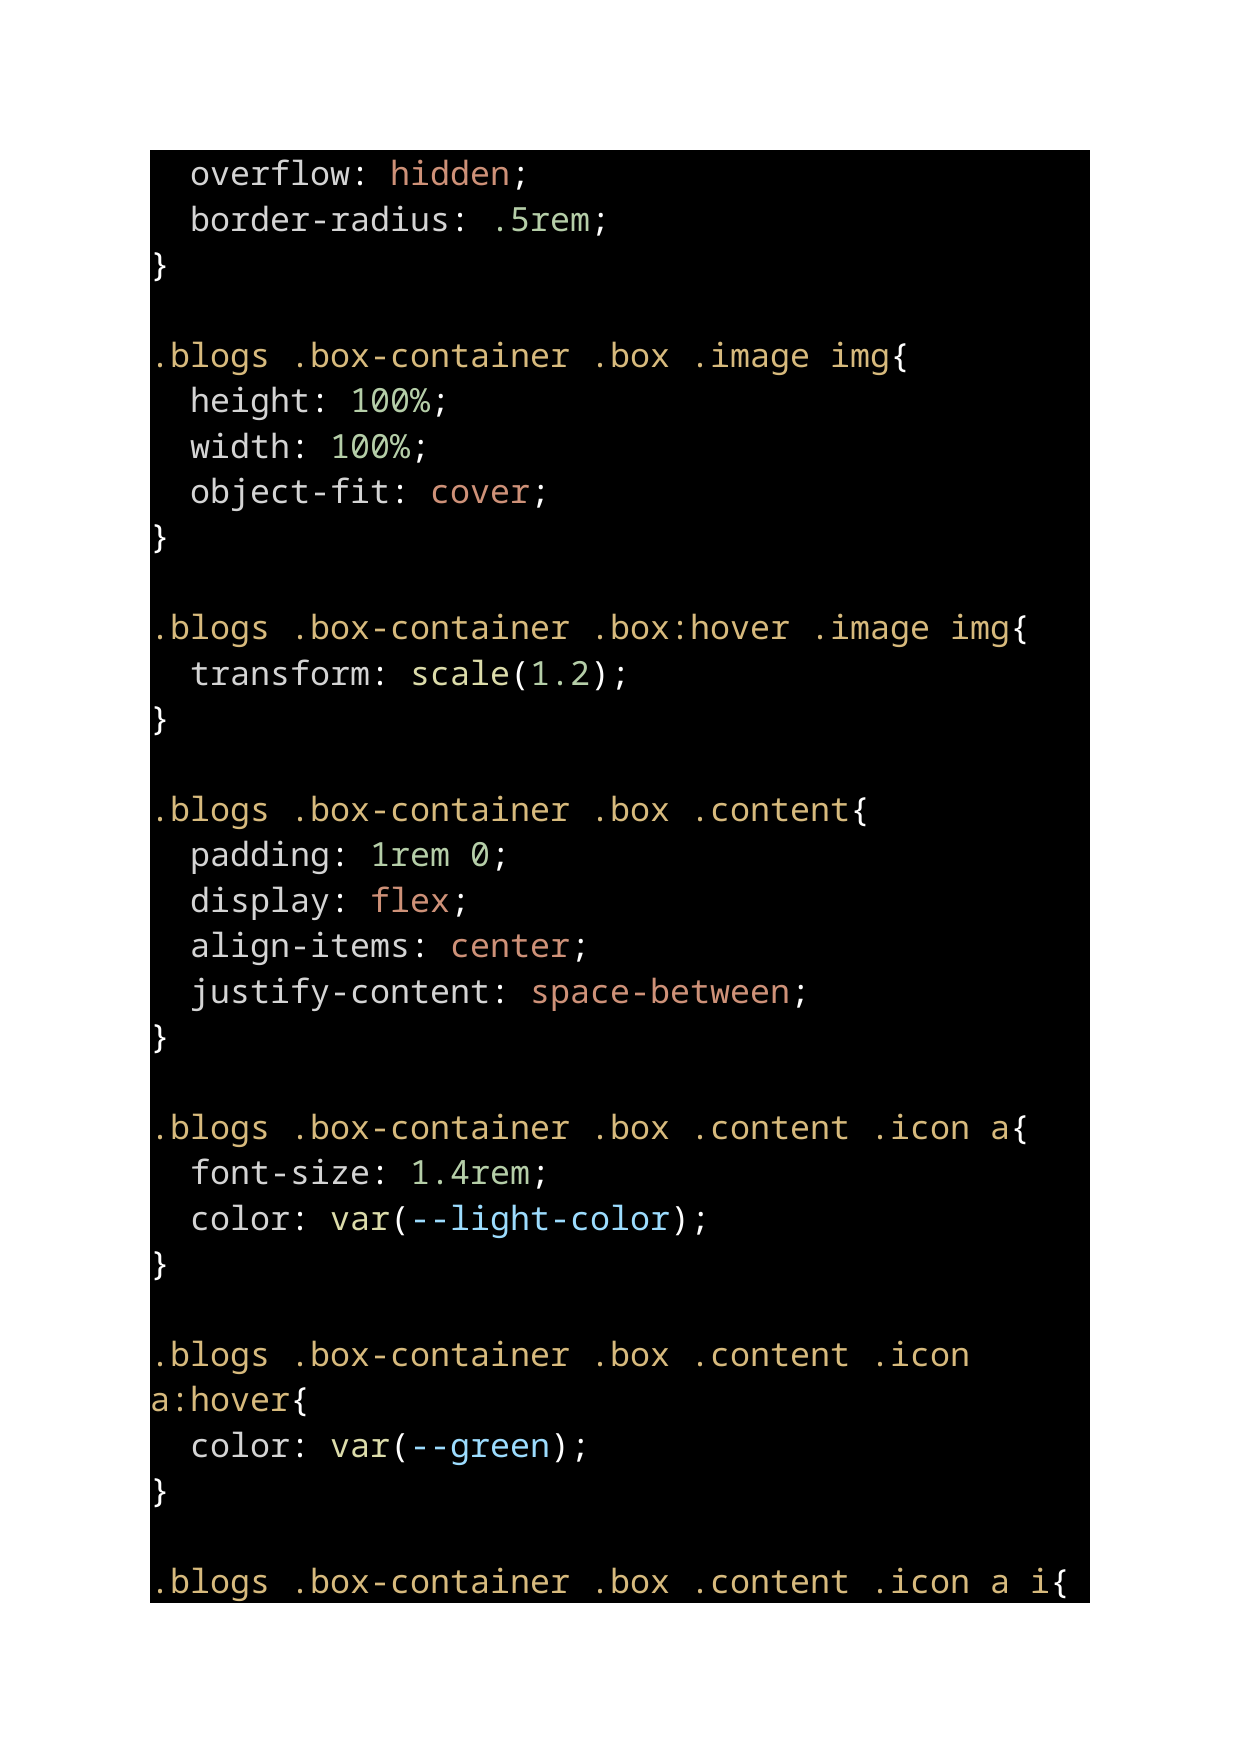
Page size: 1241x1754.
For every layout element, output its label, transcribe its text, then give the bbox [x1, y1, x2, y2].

text font-size: 1.4rem; [150, 1149, 1090, 1194]
text .blogs .box-container .box .content .icon a i{ [150, 1558, 1090, 1603]
text justify-content: space-between; [150, 967, 1090, 1013]
text } [150, 1467, 1090, 1512]
text object-fit: cover; [150, 468, 1090, 513]
text width: 100%; [150, 422, 1090, 468]
text } [150, 1013, 1090, 1058]
text color: var(--light-color); [150, 1194, 1090, 1240]
text border-radius: .5rem; [150, 195, 1090, 241]
text } [150, 513, 1090, 559]
text .blogs .box-container .box:hover .image img{ [150, 604, 1090, 649]
text } [150, 241, 1090, 286]
text .blogs .box-container .box .content{ [150, 786, 1090, 831]
text .blogs .box-container .box .content .icon a:hover{ [150, 1331, 1090, 1422]
text display: flex; [150, 877, 1090, 922]
text height: 100%; [150, 377, 1090, 422]
text transform: scale(1.2); [150, 649, 1090, 695]
text padding: 1rem 0; [150, 831, 1090, 877]
text } [150, 695, 1090, 740]
text .blogs .box-container .box .content .icon a{ [150, 1104, 1090, 1149]
text align-items: center; [150, 922, 1090, 967]
text } [150, 1240, 1090, 1285]
text overflow: hidden; [150, 150, 1090, 195]
text color: var(--green); [150, 1422, 1090, 1467]
text .blogs .box-container .box .image img{ [150, 332, 1090, 377]
